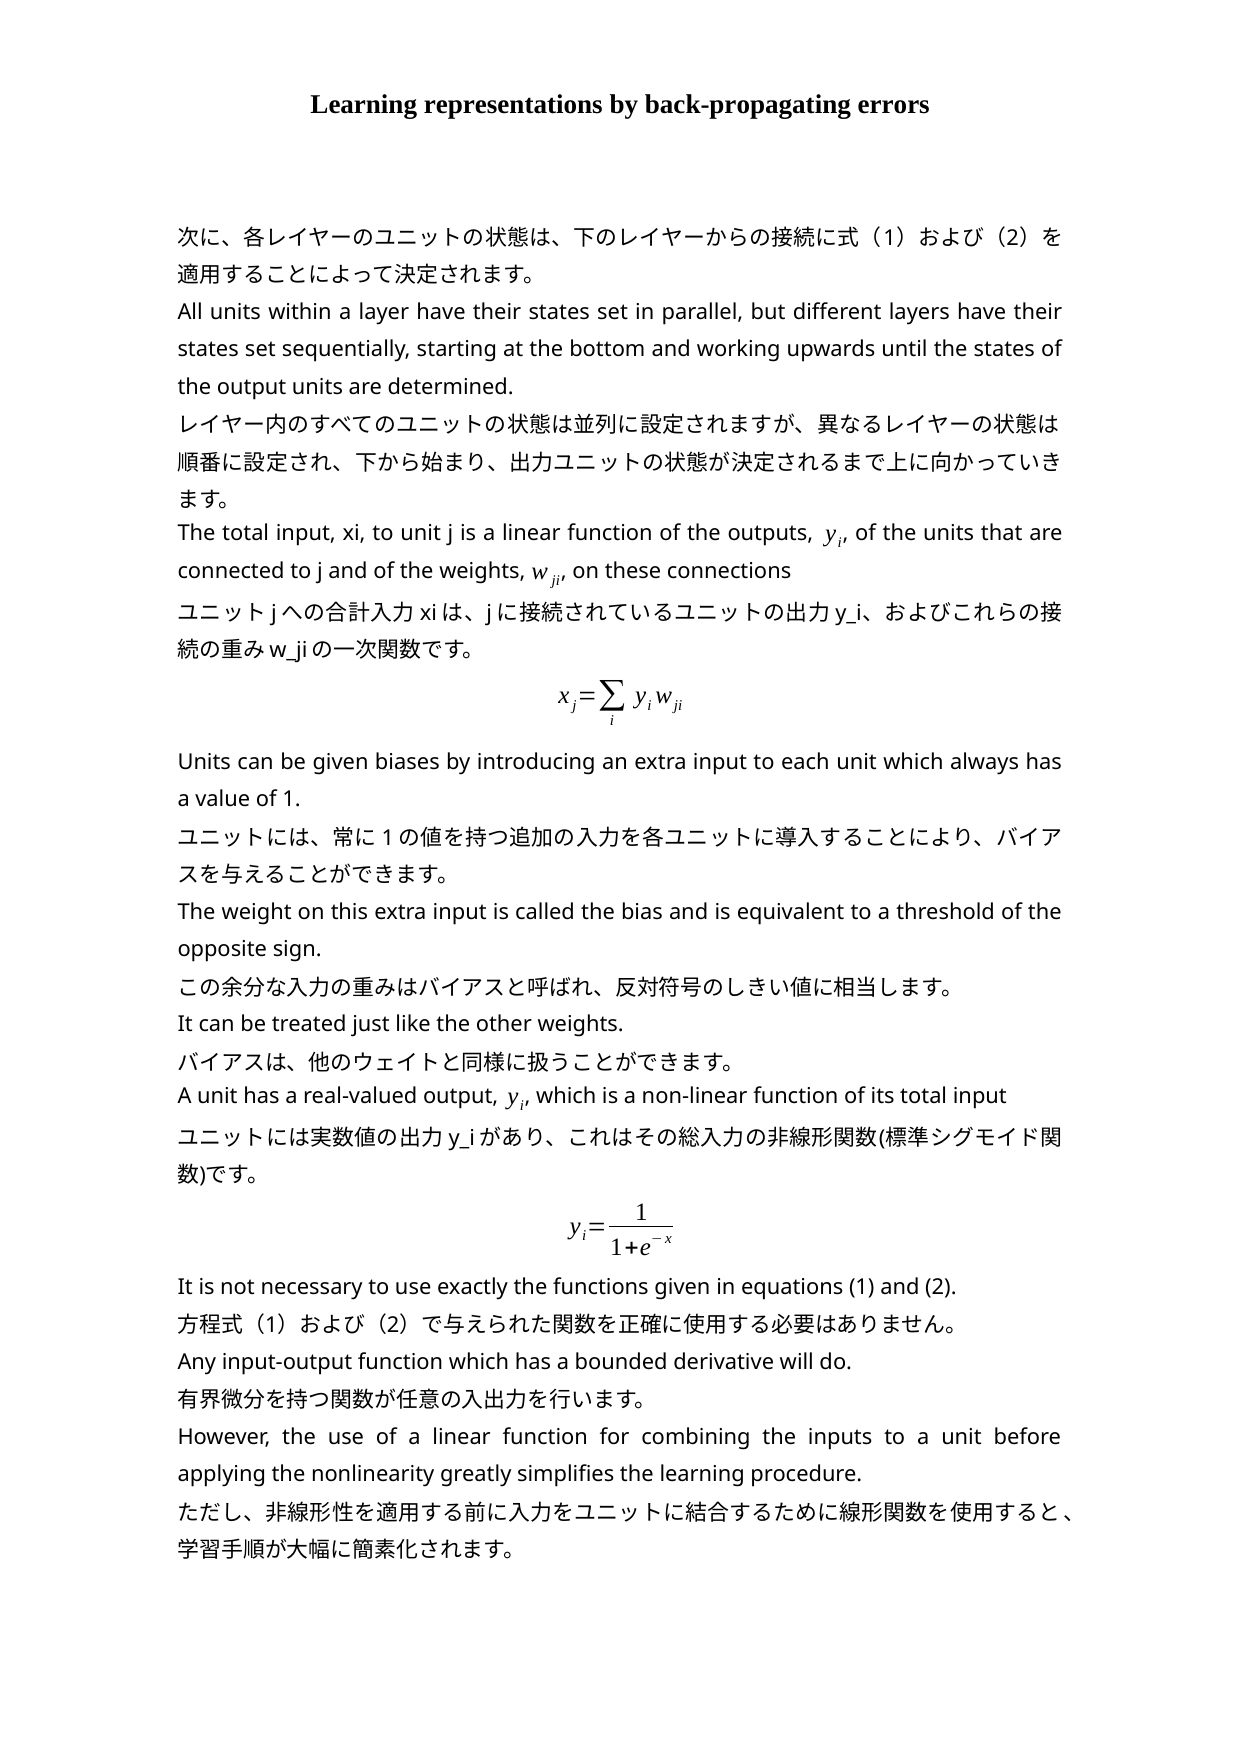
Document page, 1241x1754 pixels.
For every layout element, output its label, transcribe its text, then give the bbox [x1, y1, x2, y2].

text 次に、各レイヤーのユニットの状態は、下のレイヤーからの接続に式（1）および（2）を適用することによって決定されます。 [177, 217, 1063, 292]
text ユニットjへの合計入力xiは、jに接続されているユニットの出力y_i、およびこれらの接続の重みw_jiの一次関数です。 [177, 592, 1063, 667]
text It can be treated just like the other weights. [177, 1004, 1063, 1042]
text バイアスは、他のウェイトと同様に扱うことができます。 [177, 1042, 1063, 1079]
text The weight on this extra input is called the bias and is equivalent to a threshold of the opposite sign. [177, 892, 1063, 967]
text 有界微分を持つ関数が任意の入出力を行います。 [177, 1379, 1063, 1417]
text A unit has a real-valued output, , which is a non-linear function of its total input [177, 1079, 1063, 1117]
text この余分な入力の重みはバイアスと呼ばれ、反対符号のしきい値に相当します。 [177, 967, 1063, 1004]
text Any input-output function which has a bounded derivative will do. [177, 1342, 1063, 1379]
text ユニットには実数値の出力y_iがあり、これはその総入力の非線形関数(標準シグモイド関数)です。 [177, 1117, 1063, 1192]
text ユニットには、常に1の値を持つ追加の入力を各ユニットに導入することにより、バイアスを与えることができます。 [177, 817, 1063, 892]
text The total input, xi, to unit j is a linear function of the outputs, , of the units that are connected to j and of the weights, , on these connections [177, 517, 1063, 592]
text All units within a layer have their states set in parallel, but different layers have their states set sequentially, starting at the bottom and working upwards until the states of the output units are determined. [177, 292, 1063, 404]
text However, the use of a linear function for combining the inputs to a unit before applying the nonlinearity greatly simplifies the learning procedure. [177, 1417, 1063, 1492]
text 方程式（1）および（2）で与えられた関数を正確に使用する必要はありません。 [177, 1304, 1063, 1342]
text レイヤー内のすべてのユニットの状態は並列に設定されますが、異なるレイヤーの状態は順番に設定され、下から始まり、出力ユニットの状態が決定されるまで上に向かっていきます。 [177, 404, 1063, 517]
text It is not necessary to use exactly the functions given in equations (1) and (2). [177, 1267, 1063, 1304]
text Units can be given biases by introducing an extra input to each unit which always has a value of 1. [177, 742, 1063, 817]
text ただし、非線形性を適用する前に入力をユニットに結合するために線形関数を使用すると、学習手順が大幅に簡素化されます。 [177, 1492, 1063, 1567]
